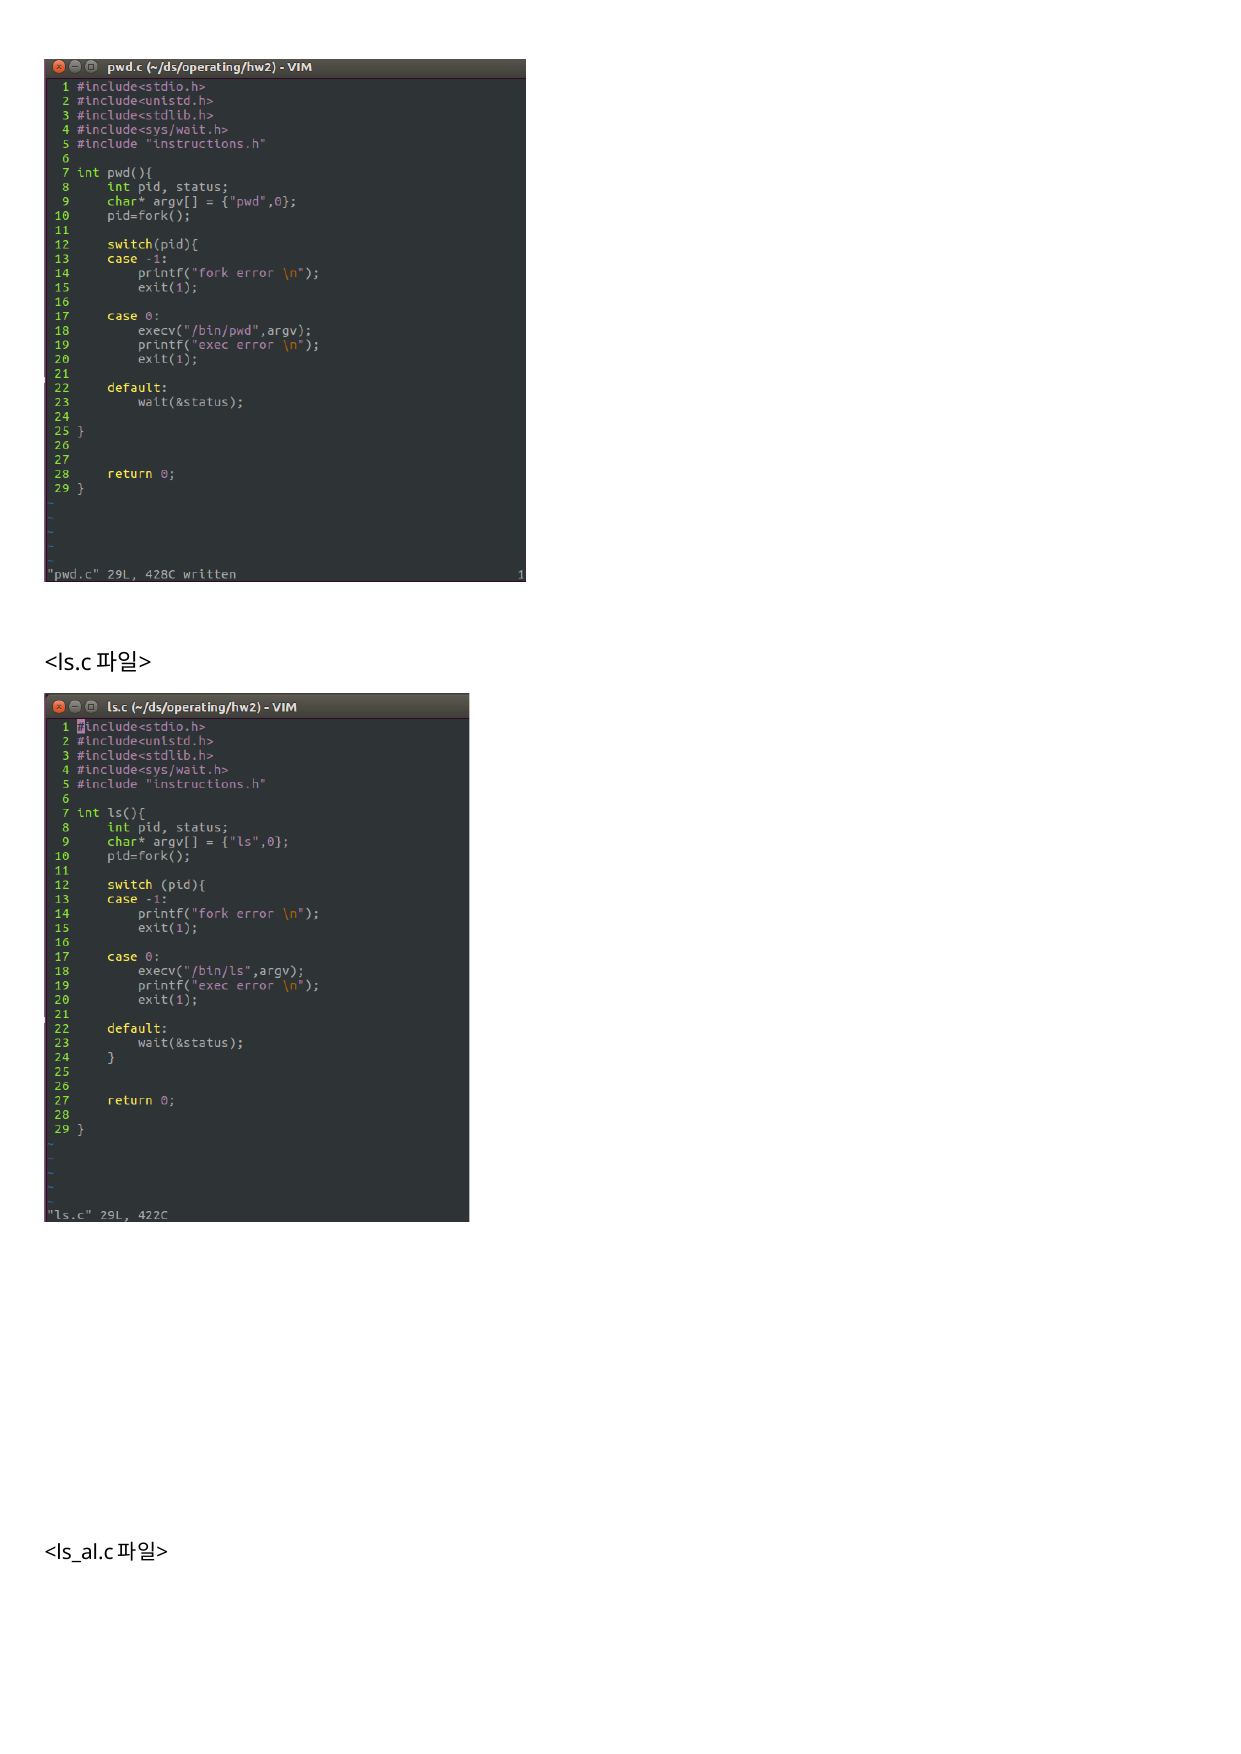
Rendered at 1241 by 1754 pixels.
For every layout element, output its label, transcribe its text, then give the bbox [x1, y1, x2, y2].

picture [44, 59, 526, 582]
text <ls_al.c파일> [44, 1535, 1196, 1566]
picture [44, 693, 470, 1222]
text <ls.c파일> [44, 644, 1196, 677]
